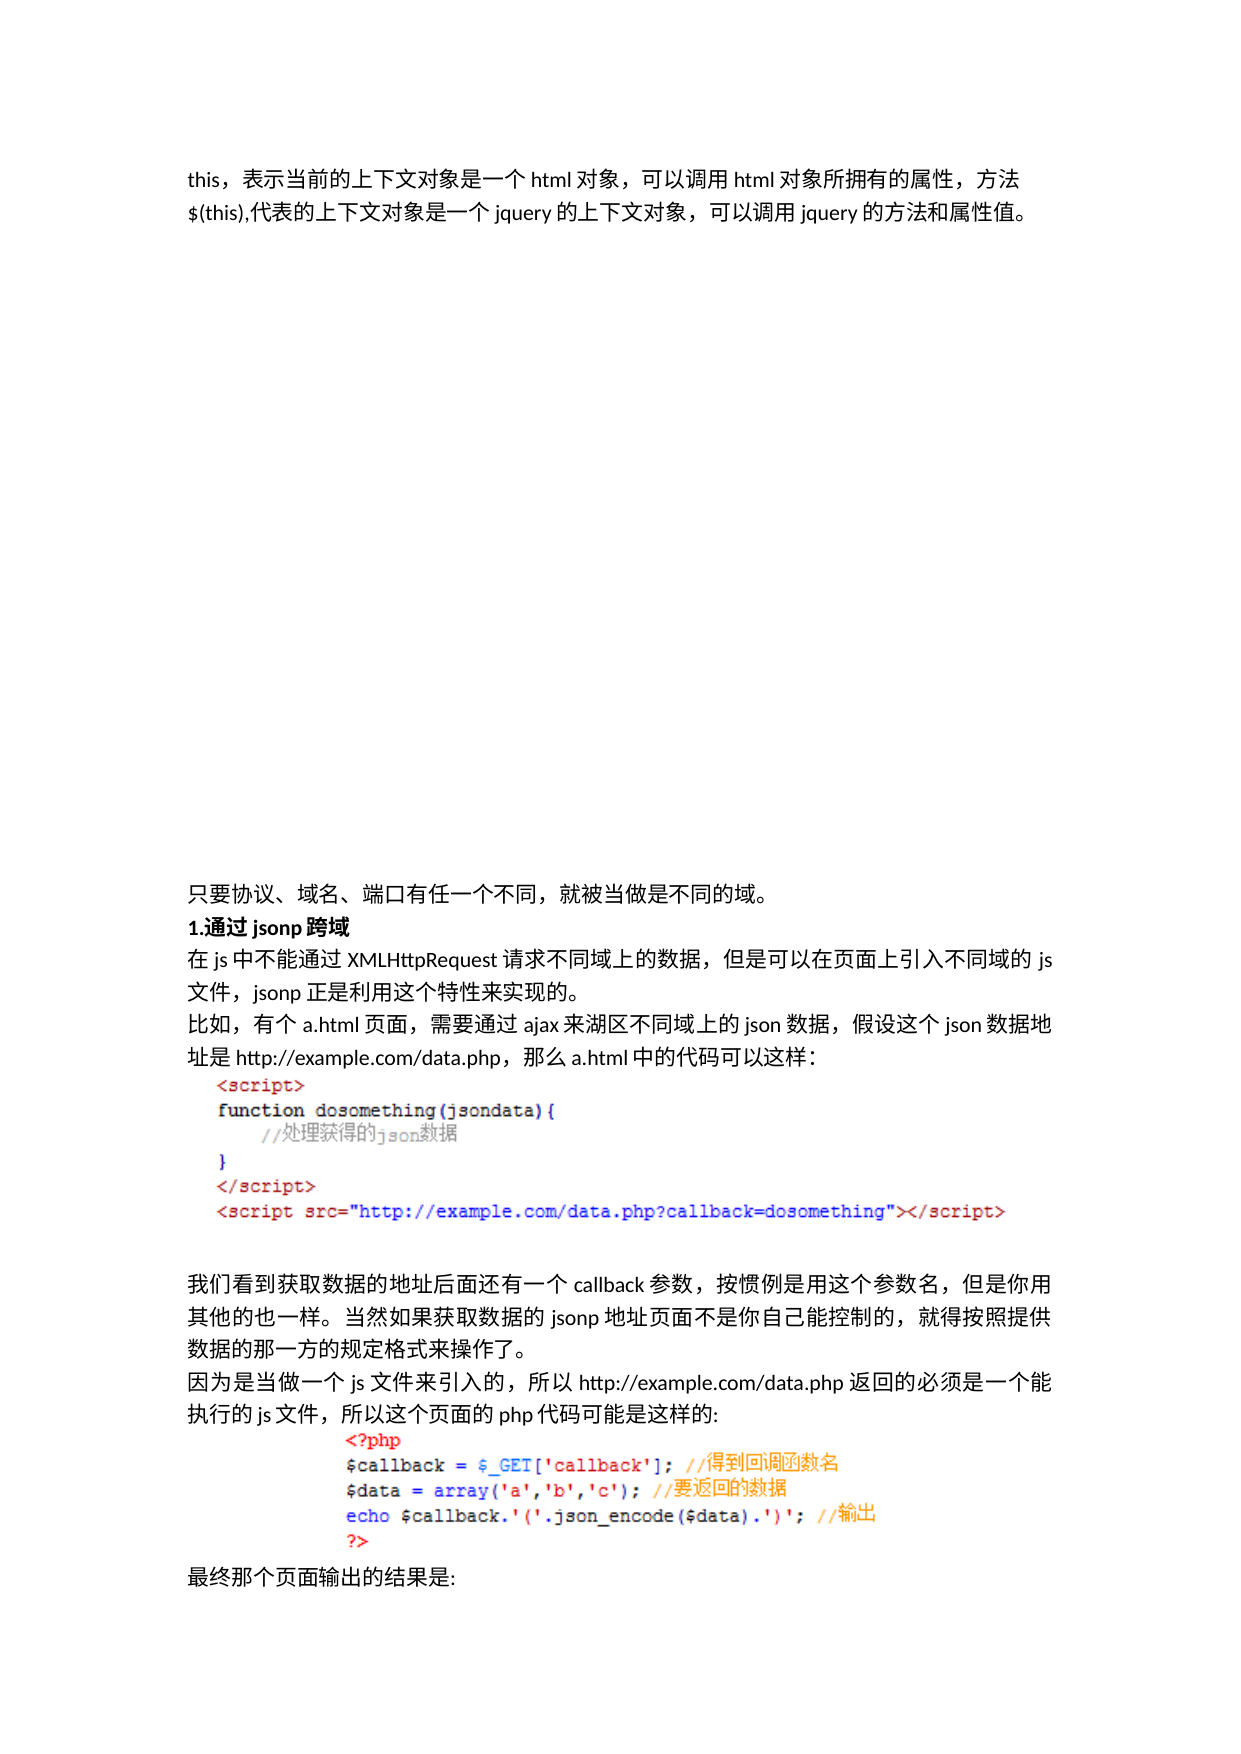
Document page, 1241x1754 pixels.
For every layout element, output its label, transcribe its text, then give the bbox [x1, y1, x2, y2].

picture [211, 1072, 1029, 1238]
text 只要协议、域名、端口有任一个不同，就被当做是不同的域。 [187, 877, 1053, 909]
text 在js中不能通过XMLHttpRequest请求不同域上的数据，但是可以在页面上引入不同域的js文件，jsonp正是利用这个特性来实现的。 [187, 942, 1053, 1007]
text this，表示当前的上下文对象是一个html对象，可以调用html对象所拥有的属性，方法 [187, 162, 1053, 194]
text 最终那个页面输出的结果是: [187, 1559, 1053, 1592]
text $(this),代表的上下文对象是一个jquery的上下文对象，可以调用jquery的方法和属性值。 [187, 194, 1053, 227]
text 因为是当做一个js文件来引入的，所以http://example.com/data.php返回的必须是一个能执行的js文件，所以这个页面的php代码可能是这样的: [187, 1364, 1053, 1429]
picture [340, 1429, 900, 1560]
text 比如，有个a.html页面，需要通过ajax来湖区不同域上的json数据，假设这个json数据地址是http://example.com/data.php，那么a.html中的代码可以这样： [187, 1007, 1053, 1072]
text 1.通过jsonp跨域 [187, 909, 1053, 942]
text 我们看到获取数据的地址后面还有一个callback参数，按惯例是用这个参数名，但是你用其他的也一样。当然如果获取数据的jsonp地址页面不是你自己能控制的，就得按照提供数据的那一方的规定格式来操作了。 [187, 1267, 1053, 1364]
